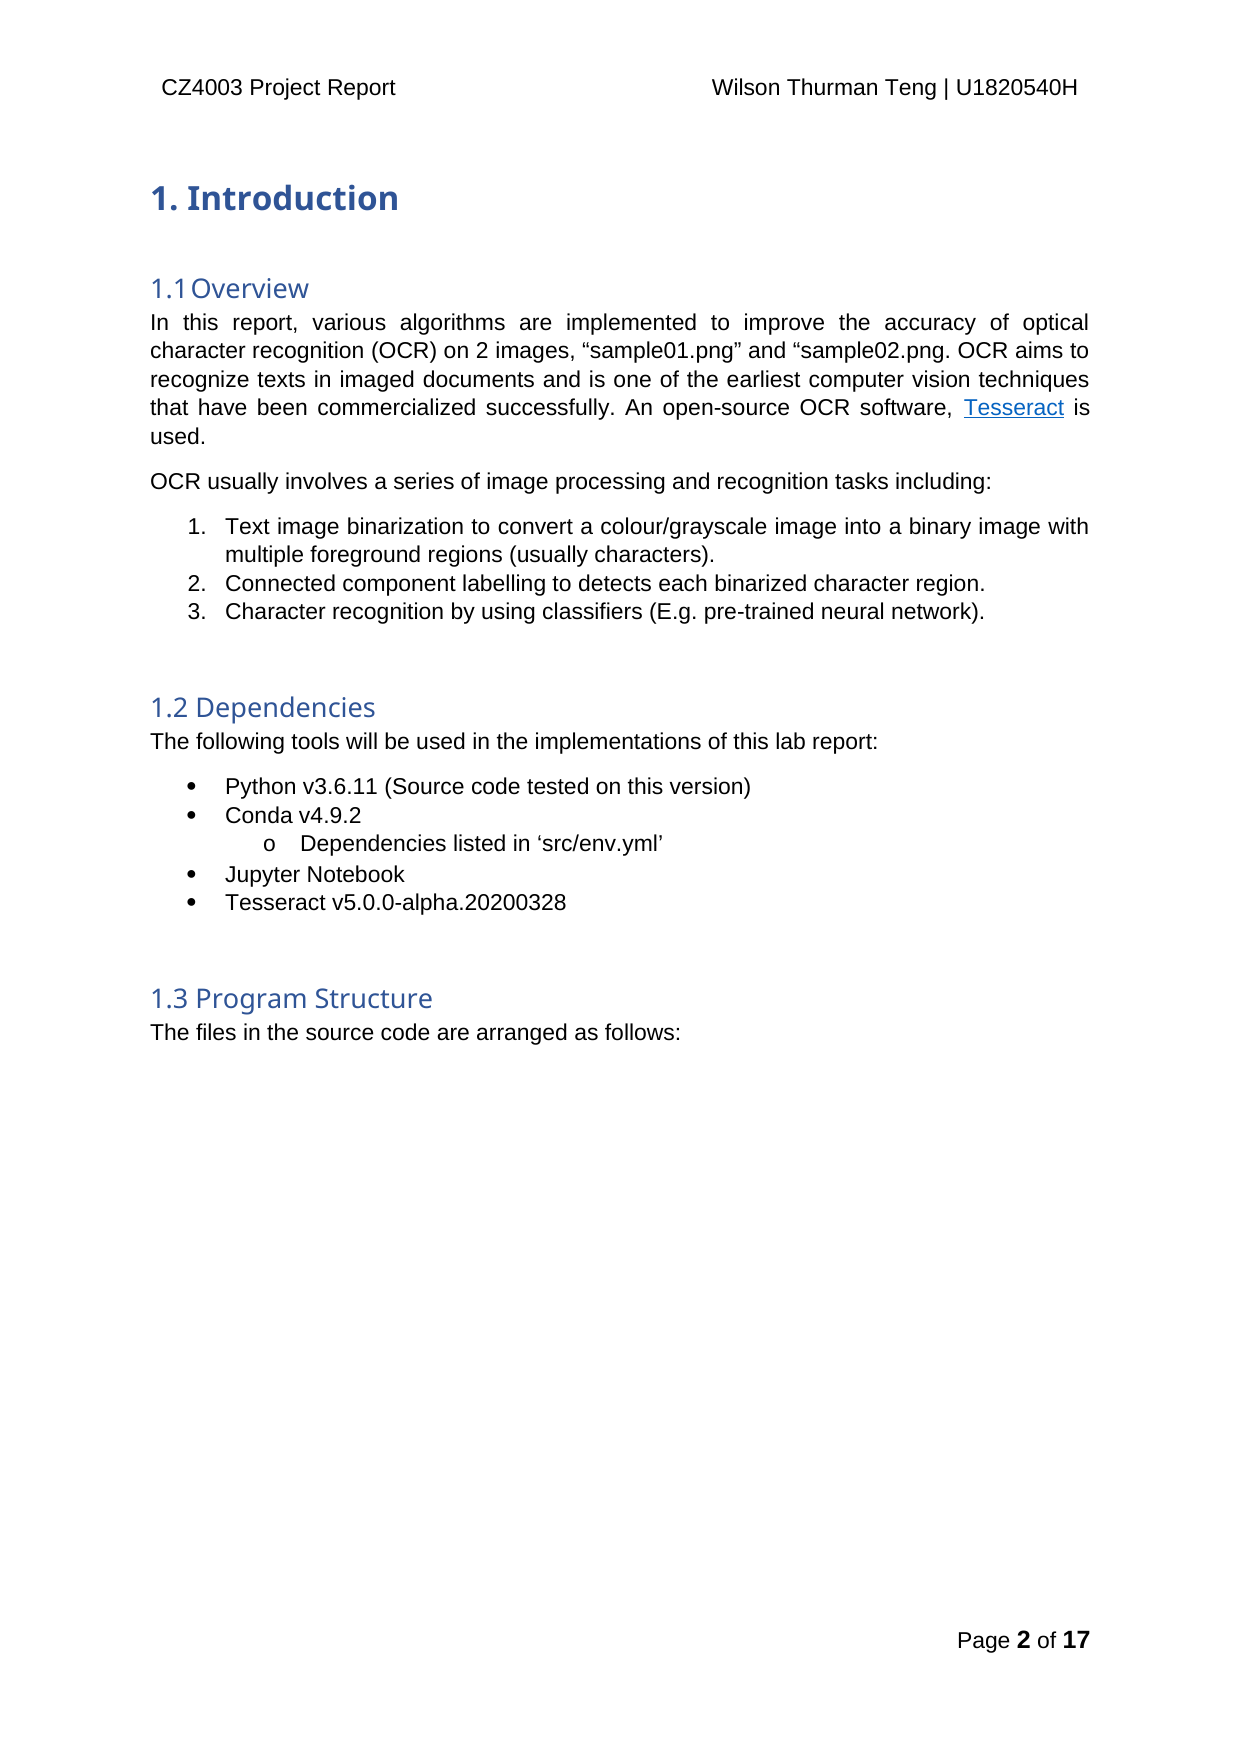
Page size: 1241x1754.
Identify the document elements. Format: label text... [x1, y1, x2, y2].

list Dependencies listed in ‘src/env.yml’ [262, 830, 1090, 858]
list Conda v4.9.2 [187, 802, 1090, 828]
list Character recognition by using classifiers (E.g. pre-trained neural network). [187, 598, 1090, 624]
text In this report, various algorithms are implemented to improve the accuracy of optical character recognition (OCR) on 2 images, “sample01.png” and “sample02.png. OCR aims to recognize texts in imaged documents and is one of the earliest computer vision techniques that have been commercialized successfully. An open-source OCR software, Tesseract is used. [150, 309, 1090, 449]
subtitle Overview [150, 269, 1090, 306]
list Tesseract v5.0.0-alpha.20200328 [187, 889, 1090, 915]
list Python v3.6.11 (Source code tested on this version) [187, 773, 1090, 799]
text OCR usually involves a series of image processing and recognition tasks including: [150, 468, 1090, 494]
list Connected component labelling to detects each binarized character region. [187, 570, 1090, 596]
list Text image binarization to convert a colour/grayscale image into a binary image with multiple foreground regions (usually characters). [187, 513, 1090, 568]
text The files in the source code are arranged as follows: [150, 1019, 1090, 1045]
subtitle 1. Introduction [150, 175, 1090, 220]
subtitle 1.2 Dependencies [150, 688, 1090, 725]
subtitle 1.3 Program Structure [150, 979, 1090, 1016]
list Jupyter Notebook [187, 861, 1090, 887]
text The following tools will be used in the implementations of this lab report: [150, 728, 1090, 754]
